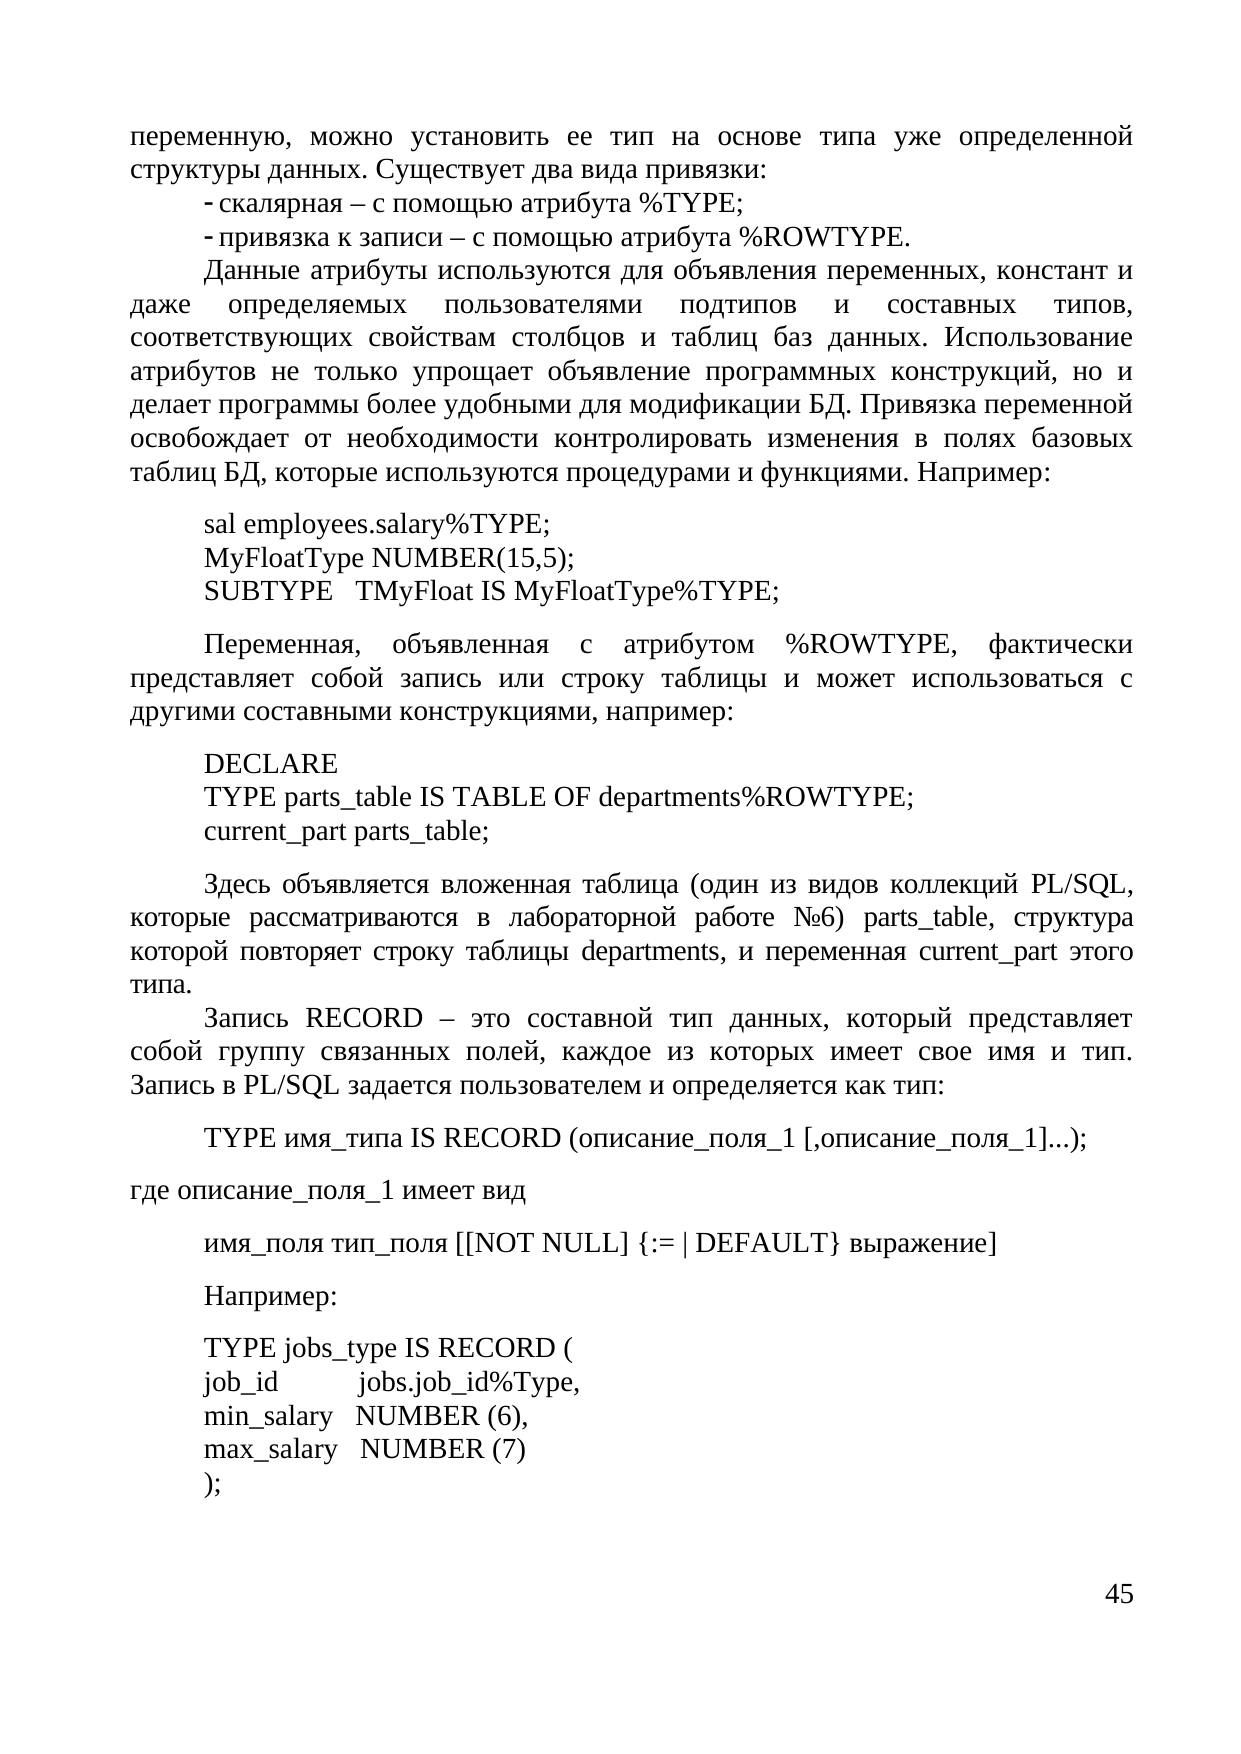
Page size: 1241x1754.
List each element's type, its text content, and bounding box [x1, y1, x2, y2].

text declare [130, 746, 1134, 779]
text TYPE имя_типа IS RECORD (описание_поля_1 [,описание_поля_1]...); [130, 1120, 1134, 1153]
text min_salary NUMBER (6), [130, 1398, 1134, 1431]
text Здесь объявляется вложенная таблица (один из видов коллекций PL/SQL, которые рассматриваются в лабораторной работе №6) parts_table, структура которой повторяет строку таблицы departments, и переменная current_part этого типа. [130, 866, 1134, 1000]
text Запись RECORD – это составной тип данных, который представляет собой группу связанных полей, каждое из которых имеет свое имя и тип. Запись в PL/SQL задается пользователем и определяется как тип: [130, 1000, 1134, 1101]
text type parts_table is table of departments%rowtype; [130, 779, 1134, 813]
text ); [130, 1465, 1134, 1498]
text TYPE jobs_type IS RECORD ( [130, 1331, 1134, 1364]
text sal employees.salary%type; [130, 506, 1134, 540]
list скалярная – с помощью атрибута %TYPE; [130, 185, 1134, 219]
text Переменная, объявленная с атрибутом %ROWTYPE, фактически представляет собой запись или строку таблицы и может использоваться с другими составными конструкциями, например: [130, 626, 1134, 727]
text Данные атрибуты используются для объявления переменных, констант и даже определяемых пользователями подтипов и составных типов, соответствующих свойствам столбцов и таблиц баз данных. Использование атрибутов не только упрощает объявление программных конструкций, но и делает программы более удобными для модификации БД. Привязка переменной освобождает от необходимости контролировать изменения в полях базовых таблиц БД, которые используются процедурами и функциями. Например: [130, 252, 1134, 487]
text current_part parts_table; [130, 813, 1134, 847]
text имя_поля тип_поля [[NOT NULL] {:= | DEFAULT} выражение] [130, 1225, 1134, 1259]
text MyFloatType Number(15,5); [130, 540, 1134, 573]
text job_id jobs.job_id%Type, [130, 1364, 1134, 1398]
text Например: [130, 1278, 1134, 1311]
text max_salary NUMBER (7) [130, 1431, 1134, 1465]
list привязка к записи – с помощью атрибута %ROWTYPE. [130, 219, 1134, 252]
text где описание_поля_1 имеет вид [130, 1172, 1134, 1206]
text SUBTYPE TMyFloat IS MyFloatType%type; [130, 573, 1134, 607]
